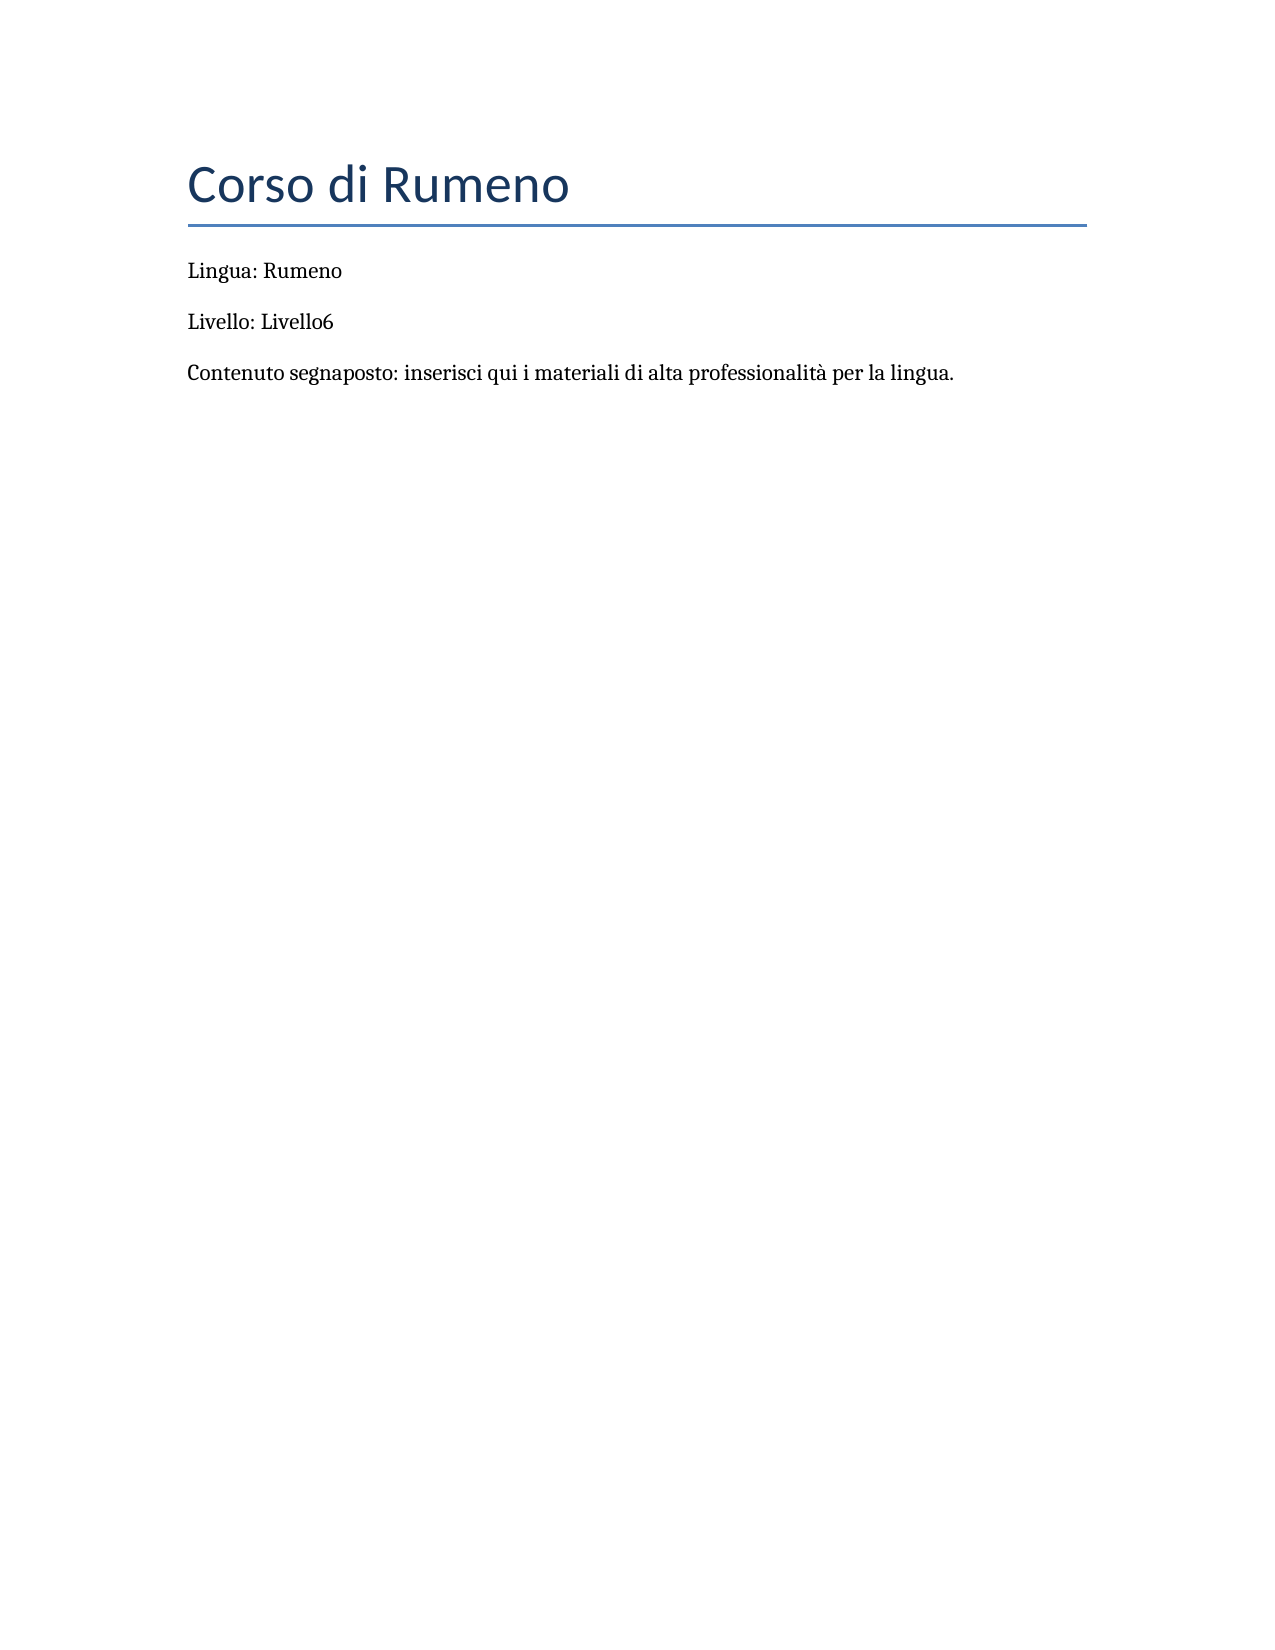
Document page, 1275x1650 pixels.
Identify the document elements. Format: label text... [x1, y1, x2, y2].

text Lingua: Rumeno [187, 258, 1087, 284]
text Livello: Livello6 [187, 309, 1087, 335]
title Corso di Rumeno [187, 150, 1087, 227]
text Contenuto segnaposto: inserisci qui i materiali di alta professionalità per la lingua. [187, 360, 1087, 386]
